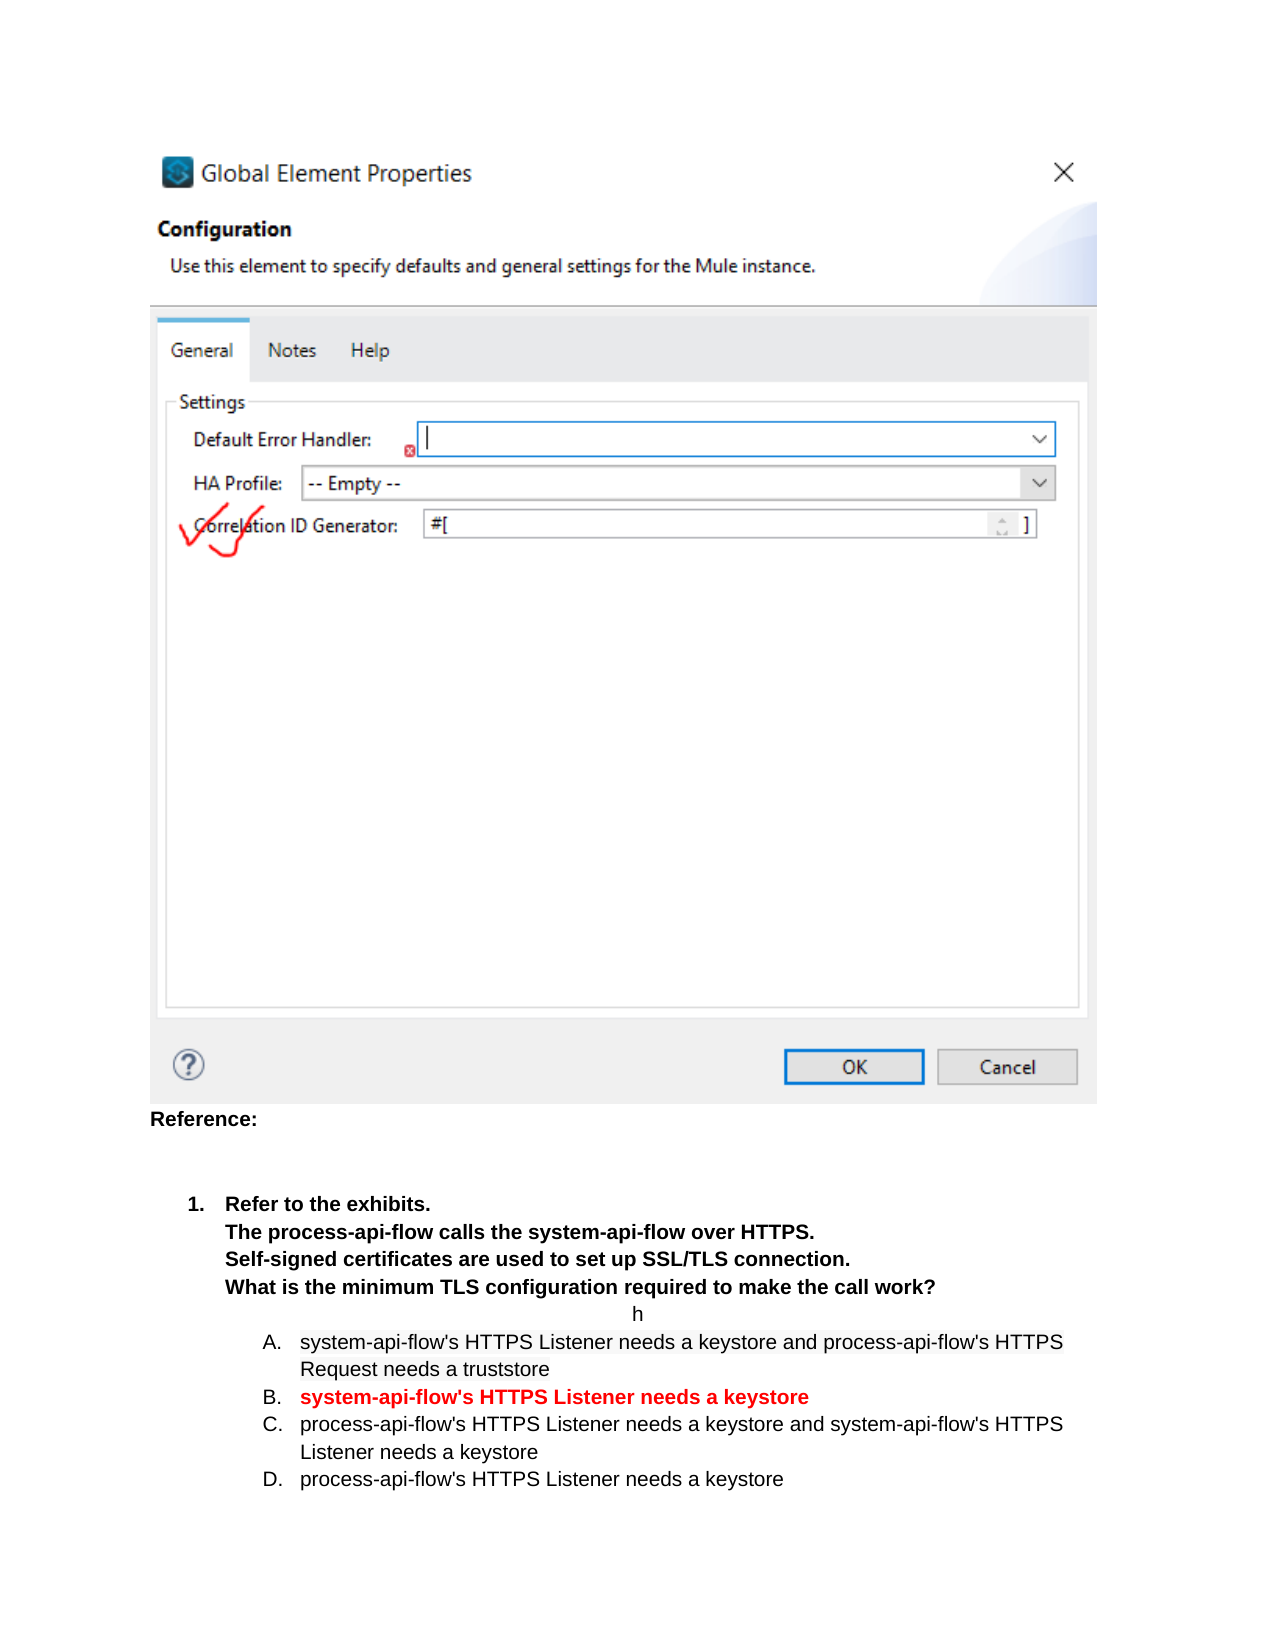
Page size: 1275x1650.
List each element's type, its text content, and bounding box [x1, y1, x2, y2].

text Reference: [150, 1107, 1125, 1131]
list process-api-flow's HTTPS Listener needs a keystore and system-api-flow's HTTPS Listener needs a keystore [262, 1412, 1125, 1464]
list Refer to the exhibits. [187, 1192, 1125, 1216]
text What is the minimum TLS configuration required to make the call work? [225, 1275, 1125, 1299]
list process-api-flow's HTTPS Listener needs a keystore [262, 1467, 1125, 1491]
list system-api-flow's HTTPS Listener needs a keystore [300, 1385, 1125, 1409]
list system-api-flow's HTTPS Listener needs a keystore and process-api-flow's HTTPS Request needs a truststore [262, 1330, 1125, 1381]
text The process-api-flow calls the system-api-flow over HTTPS. [225, 1220, 1125, 1244]
text Self-signed certificates are used to set up SSL/TLS connection. [225, 1247, 1125, 1271]
text h [150, 1302, 1125, 1326]
picture [150, 150, 1097, 1104]
